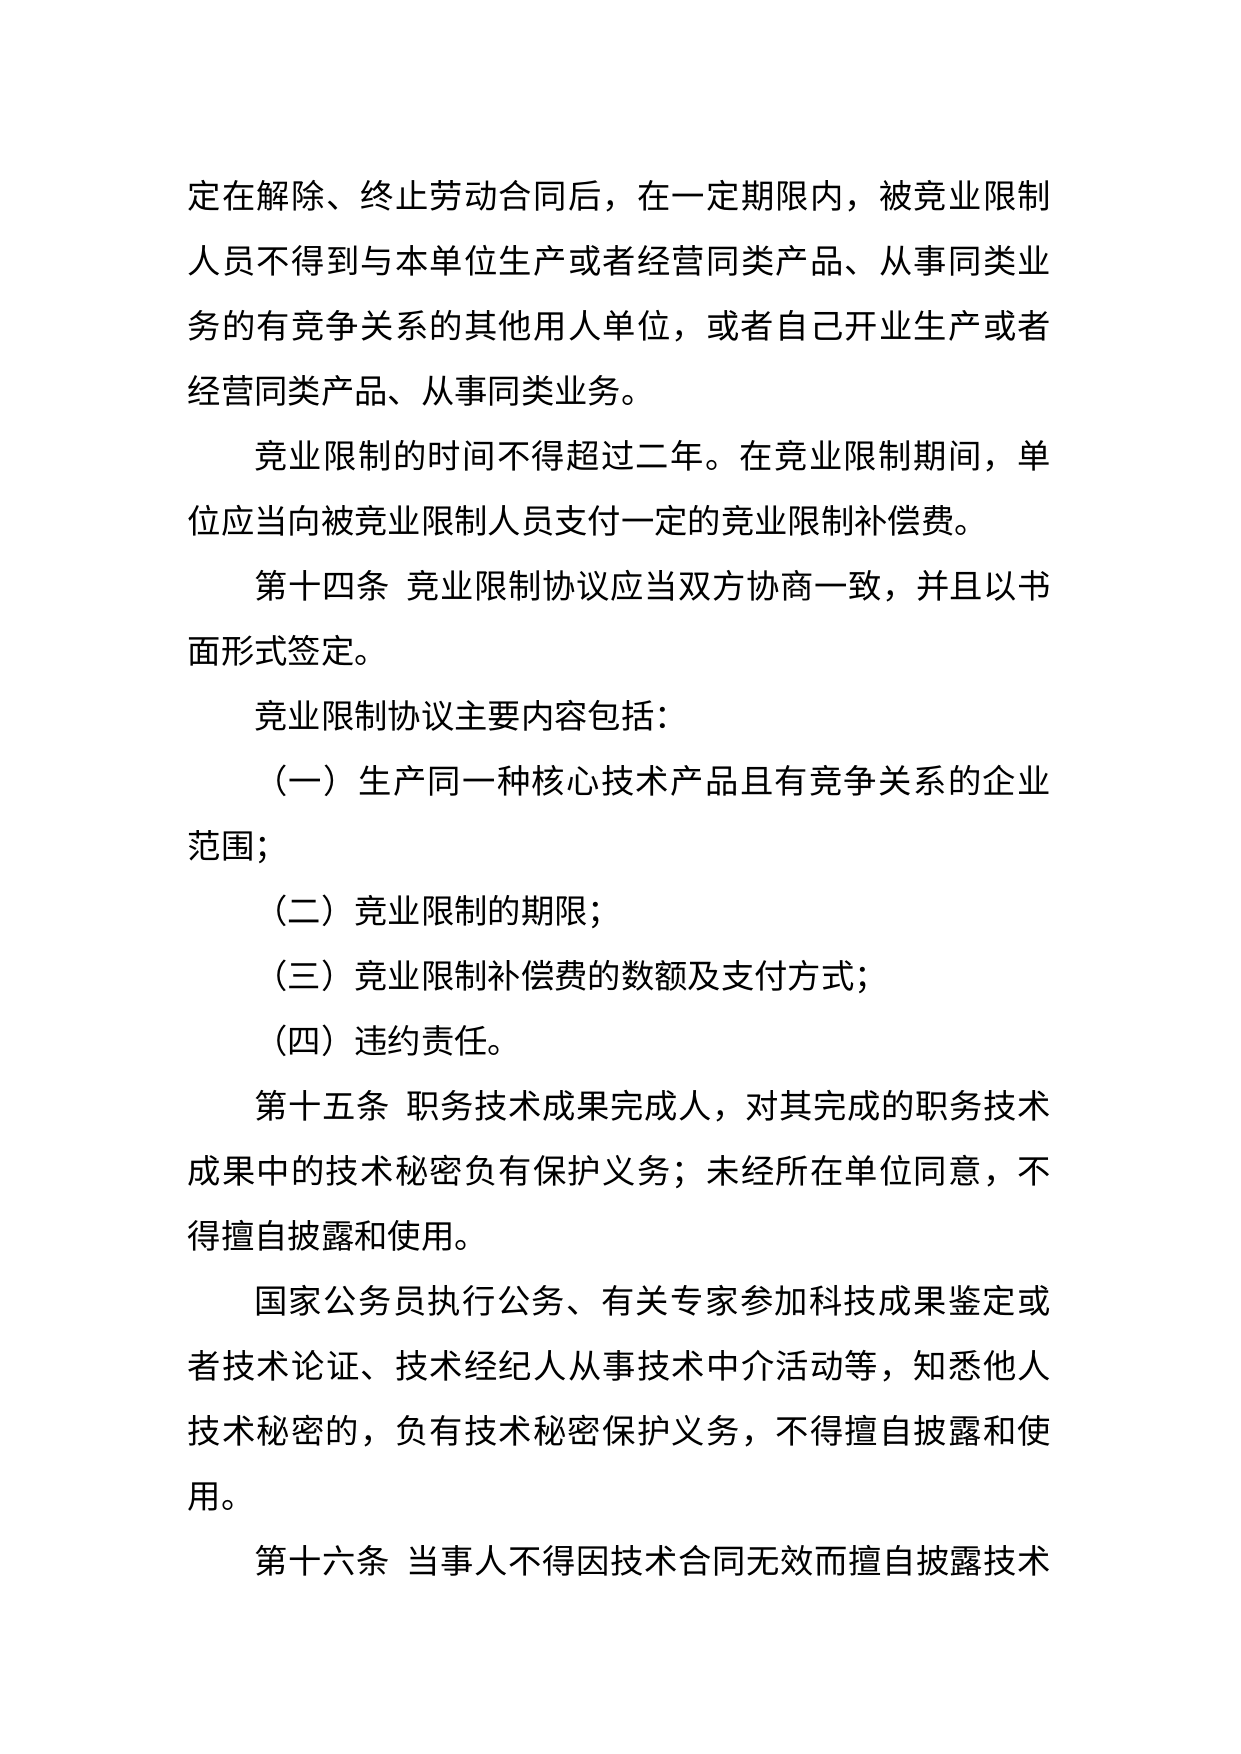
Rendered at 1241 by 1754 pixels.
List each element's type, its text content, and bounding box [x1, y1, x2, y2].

text 第十四条 竞业限制协议应当双方协商一致，并且以书面形式签定。 [187, 552, 1053, 682]
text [187, 1527, 1053, 1592]
text 竞业限制的时间不得超过二年。在竞业限制期间，单位应当向被竞业限制人员支付一定的竞业限制补偿费。 [187, 422, 1053, 552]
text 国家公务员执行公务、有关专家参加科技成果鉴定或者技术论证、技术经纪人从事技术中介活动等，知悉他人技术秘密的，负有技术秘密保护义务，不得擅自披露和使用。 [187, 1267, 1053, 1527]
text （一）生产同一种核心技术产品且有竞争关系的企业范围； [187, 747, 1053, 877]
text （二）竞业限制的期限； [187, 877, 1053, 942]
text （四）违约责任。 [187, 1007, 1053, 1072]
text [187, 162, 1053, 422]
text 第十五条 职务技术成果完成人，对其完成的职务技术成果中的技术秘密负有保护义务；未经所在单位同意，不得擅自披露和使用。 [187, 1072, 1053, 1267]
text 竞业限制协议主要内容包括： [187, 682, 1053, 747]
text （三）竞业限制补偿费的数额及支付方式； [187, 942, 1053, 1007]
